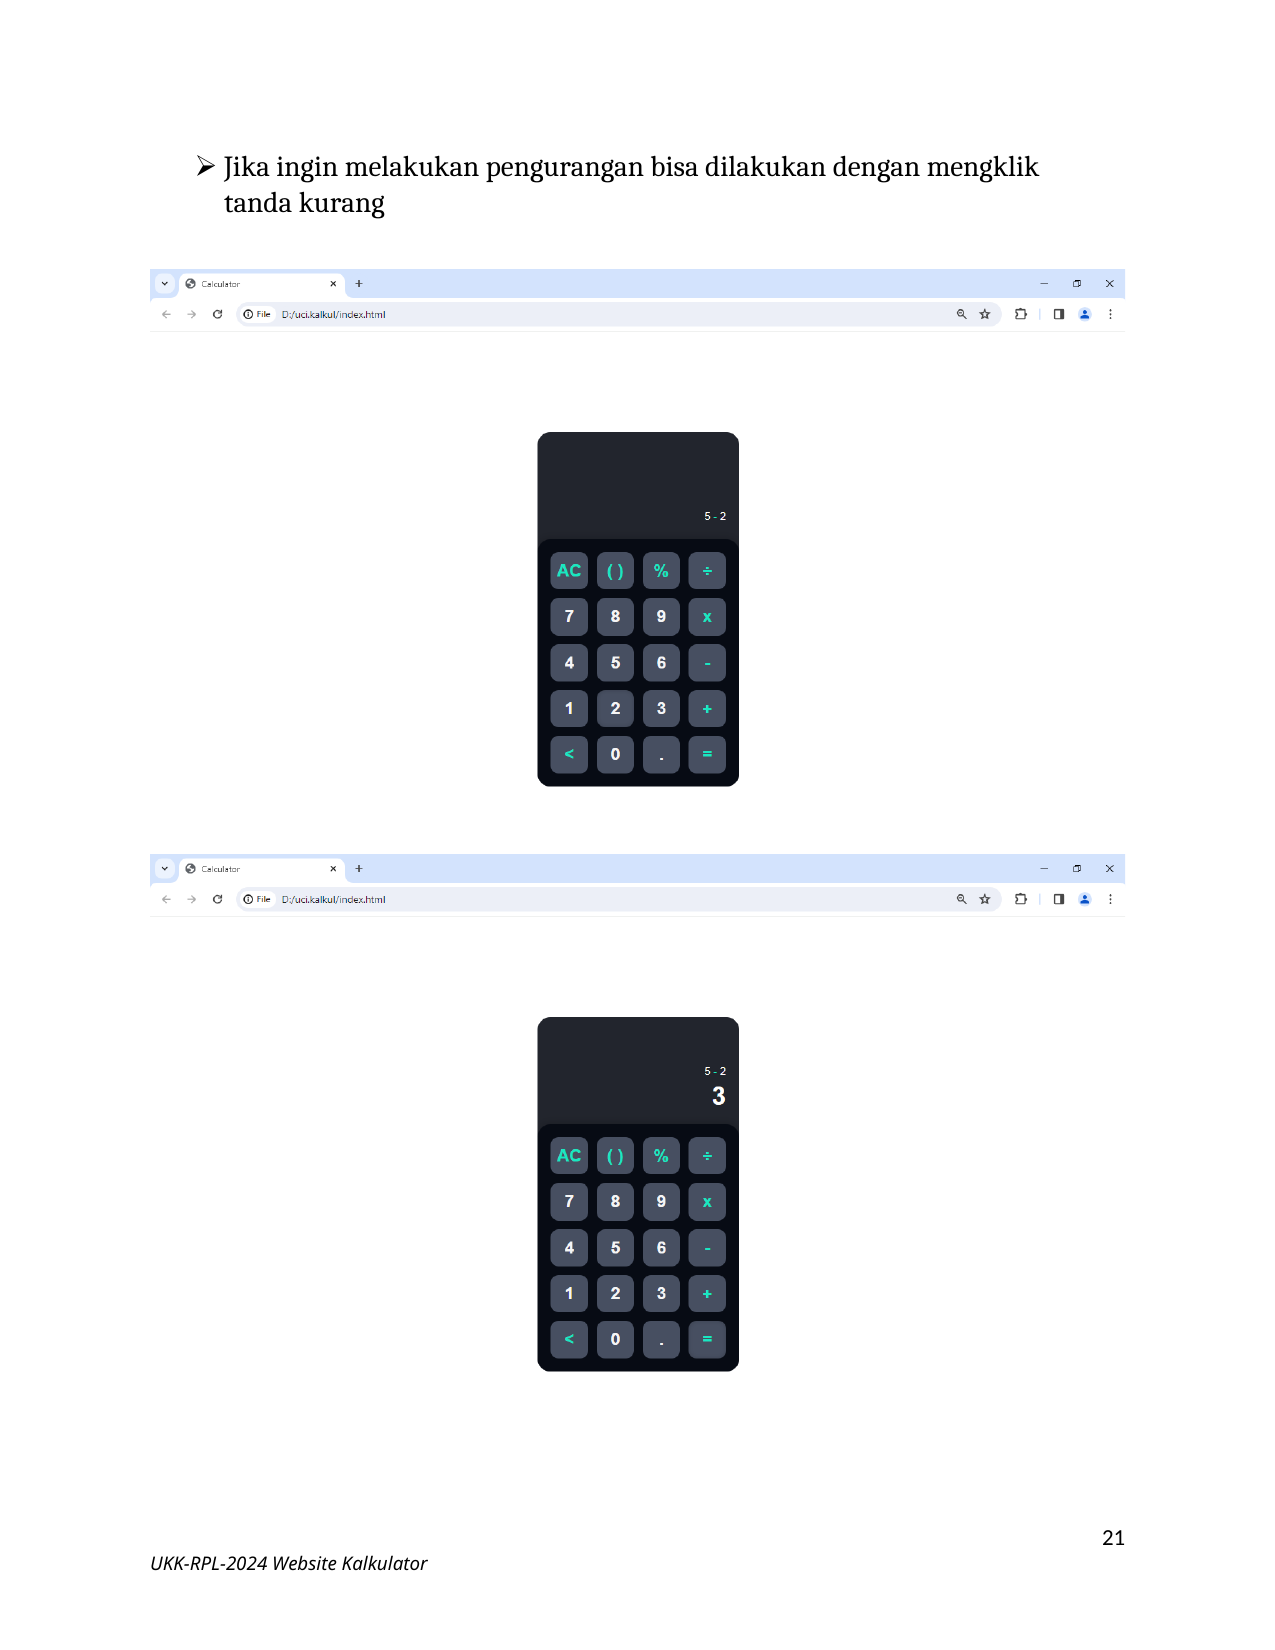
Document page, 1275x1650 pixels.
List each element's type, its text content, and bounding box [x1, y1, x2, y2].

picture [150, 269, 1125, 789]
picture [150, 854, 1125, 1374]
list Jika ingin melakukan pengurangan bisa dilakukan dengan mengklik tanda kurang [194, 150, 1125, 220]
